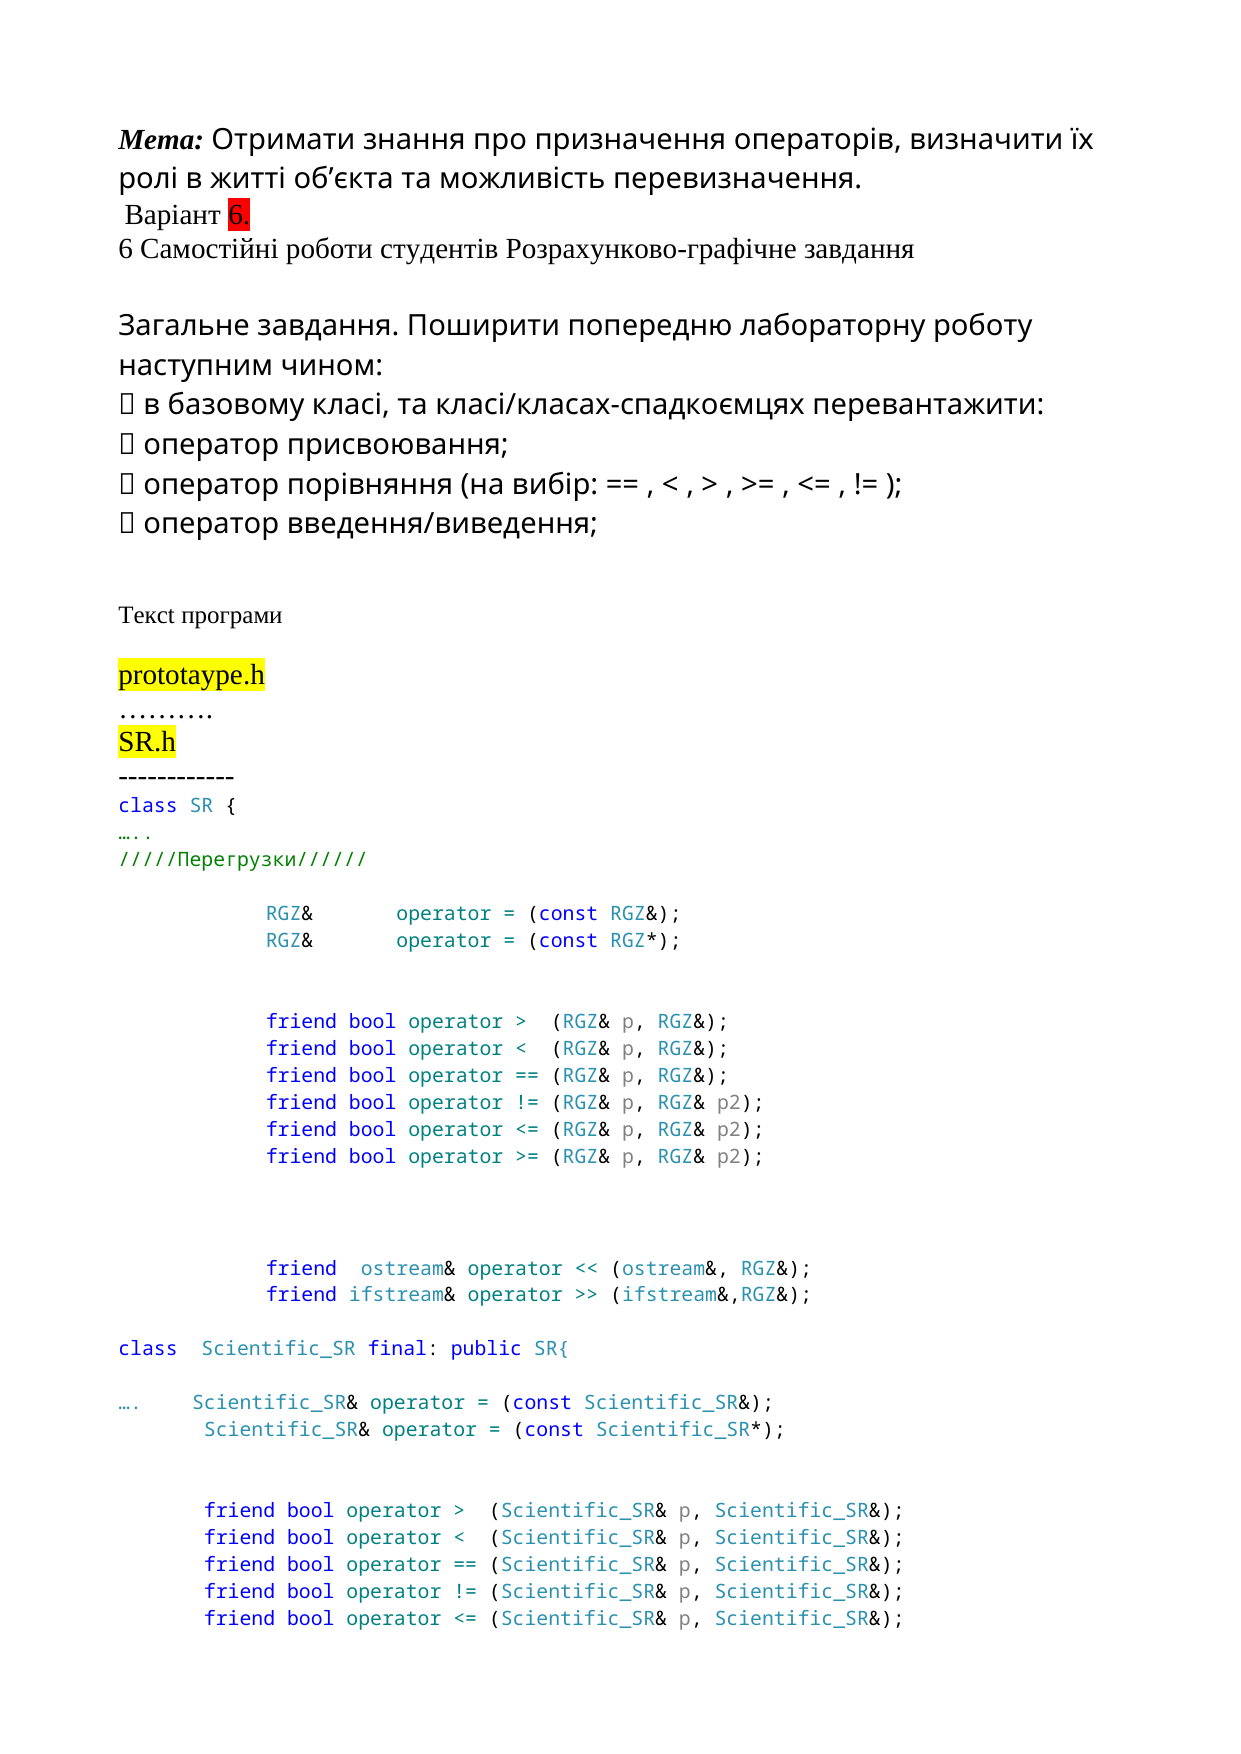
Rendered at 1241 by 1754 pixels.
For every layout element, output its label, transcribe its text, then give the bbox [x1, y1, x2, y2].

text friend ifstream& operator >> (ifstream&,RGZ&); [118, 1281, 1152, 1308]
text class Scientific_SR final: public SR{ [118, 1335, 1152, 1362]
text friend bool operator > (RGZ& p, RGZ&); [118, 1007, 1152, 1034]
text friend bool operator >= (RGZ& p, RGZ& p2); [118, 1142, 1152, 1169]
text RGZ& operator = (const RGZ*); [118, 926, 1152, 953]
text Загальне завдання. Поширити попередню лабораторну роботу [118, 264, 1152, 344]
text friend bool operator != (Scientific_SR& p, Scientific_SR&); [118, 1577, 1152, 1604]
text Мета: Отримати знання про призначення операторів, визначити їх ролі в житті об’єкта та можливість перевизначення. [118, 118, 1152, 197]
text friend bool operator <= (Scientific_SR& p, Scientific_SR&); [118, 1604, 1152, 1631]
text friend bool operator != (RGZ& p, RGZ& p2); [118, 1088, 1152, 1115]
text friend ostream& operator << (ostream&, RGZ&); [118, 1254, 1152, 1281]
text ------------ [118, 758, 1152, 792]
text friend bool operator <= (RGZ& p, RGZ& p2); [118, 1115, 1152, 1142]
text RGZ& operator = (const RGZ&); [118, 899, 1152, 926]
text Scientific_SR& operator = (const Scientific_SR*); [118, 1416, 1152, 1443]
text ….. [118, 818, 1152, 846]
text наступним чином: [118, 344, 1152, 384]
text friend bool operator < (RGZ& p, RGZ&); [118, 1034, 1152, 1061]
text /////Перегрузки////// [118, 846, 1152, 872]
text 6 Самостійні роботи студентів Розрахунково-графічне завдання [118, 231, 1152, 264]
text  оператор порівняння (на вибір: == , < , > , >= , <= , != ); [118, 463, 1152, 503]
text  в базовому класі, та класі/класах-спадкоємцях перевантажити: [118, 384, 1152, 423]
text friend bool operator < (Scientific_SR& p, Scientific_SR&); [118, 1523, 1152, 1551]
text SR.h [118, 724, 1152, 758]
text  оператор присвоювання; [118, 423, 1152, 463]
text ………. [118, 691, 1152, 724]
text Варіант 6. [118, 197, 1152, 231]
text  оператор введення/виведення; [118, 503, 1152, 542]
text friend bool operator > (Scientific_SR& p, Scientific_SR&); [118, 1497, 1152, 1523]
text Тексt програми [118, 600, 1152, 629]
text friend bool operator == (RGZ& p, RGZ&); [118, 1061, 1152, 1088]
text …. Scientific_SR& operator = (const Scientific_SR&); [118, 1389, 1152, 1416]
text prototaype.h [118, 657, 1152, 691]
text friend bool operator == (Scientific_SR& p, Scientific_SR&); [118, 1551, 1152, 1577]
text class SR { [118, 792, 1152, 818]
